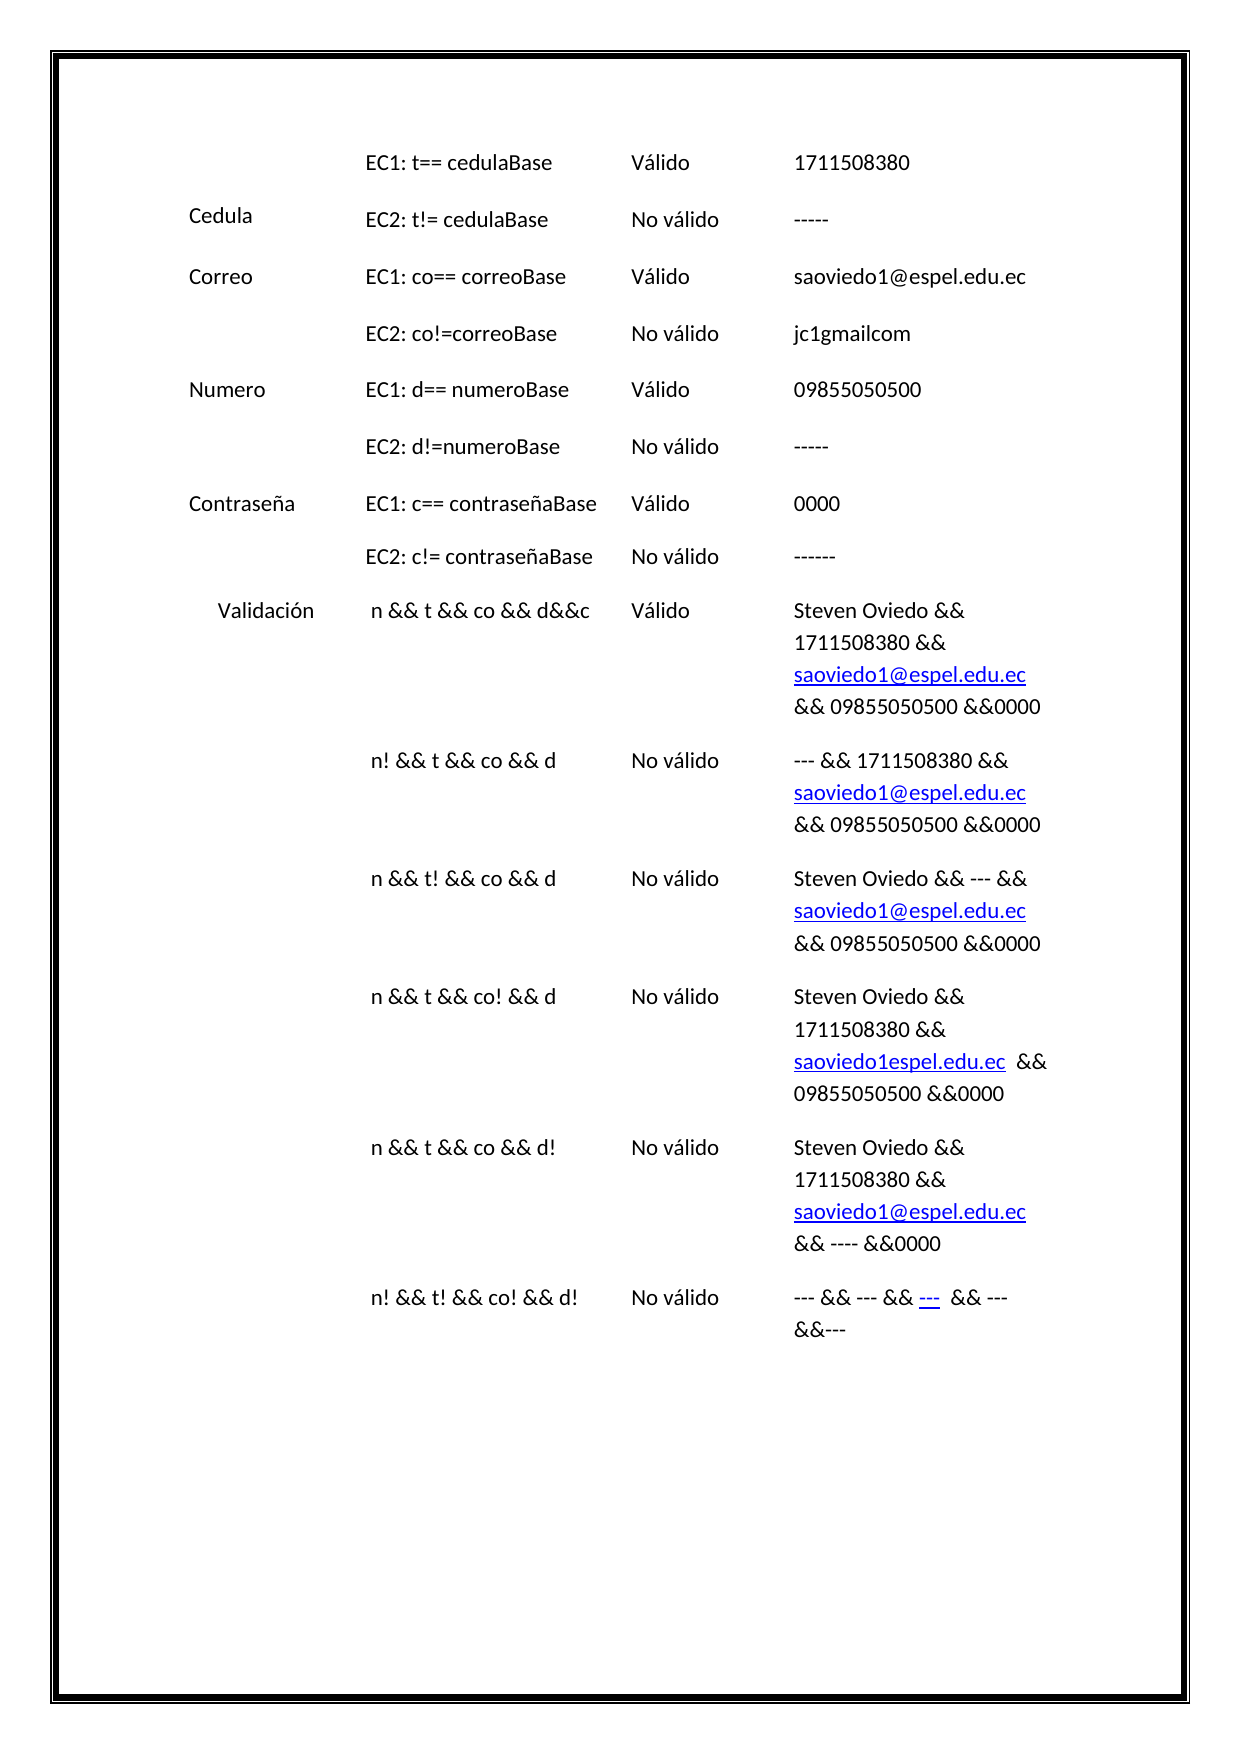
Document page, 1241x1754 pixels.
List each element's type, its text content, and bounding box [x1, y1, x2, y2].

table_cell Contraseña [178, 489, 354, 595]
table_cell No válido [621, 205, 782, 261]
table_cell Numero [178, 376, 354, 488]
table_cell No válido [621, 864, 782, 981]
table_cell EC1: co== correoBase [355, 262, 619, 318]
table_cell 09855050500 [783, 376, 1064, 431]
table_cell EC1: d== numeroBase [355, 376, 619, 431]
table_cell ----- [783, 433, 1064, 488]
table_cell n && t && co && d&&c [355, 596, 619, 745]
table_cell EC1: c== contraseñaBase EC2: c!= contraseñaBase [355, 489, 619, 595]
table_cell Cedula [178, 149, 354, 261]
table_cell n! && t && co && d [355, 746, 619, 863]
table_cell n && t! && co && d [355, 864, 619, 981]
table_cell jc1gmailcom [783, 319, 1064, 374]
table_cell Correo [178, 262, 354, 374]
table_cell saoviedo1@espel.edu.ec [783, 262, 1064, 318]
table_cell Válido [621, 376, 782, 431]
table_cell No válido [621, 319, 782, 374]
table_cell Steven Oviedo && 1711508380 && saoviedo1@espel.edu.ec && ---- &&0000 [783, 1133, 1064, 1282]
table_cell Steven Oviedo && 1711508380 && saoviedo1espel.edu.ec && 09855050500 &&0000 [783, 983, 1064, 1132]
table_cell EC2: d!=numeroBase [355, 433, 619, 488]
table_cell No válido [621, 983, 782, 1132]
table_cell n && t && co && d! [355, 1133, 619, 1282]
table_cell No válido [621, 1283, 782, 1368]
table_cell 1711508380 [783, 149, 1064, 204]
table_cell n! && t! && co! && d! [355, 1283, 619, 1368]
table_cell No válido [621, 1133, 782, 1282]
table_cell 0000 ------ [783, 489, 1064, 595]
table_cell --- && 1711508380 && saoviedo1@espel.edu.ec && 09855050500 &&0000 [783, 746, 1064, 863]
table_cell No válido [621, 746, 782, 863]
table_cell EC1: t== cedulaBase [355, 149, 619, 204]
table_cell EC2: t!= cedulaBase [355, 205, 619, 261]
table_cell Steven Oviedo && --- && saoviedo1@espel.edu.ec && 09855050500 &&0000 [783, 864, 1064, 981]
table_cell Validación [178, 596, 354, 863]
table_cell Steven Oviedo && 1711508380 && saoviedo1@espel.edu.ec && 09855050500 &&0000 [783, 596, 1064, 745]
table_cell --- && --- && --- && --- &&--- [783, 1283, 1064, 1368]
table_cell Válido No válido [621, 489, 782, 595]
table_cell EC2: co!=correoBase [355, 319, 619, 374]
table_cell Válido [621, 149, 782, 204]
table_cell Válido [621, 596, 782, 745]
table_cell n && t && co! && d [355, 983, 619, 1132]
table_cell No válido [621, 433, 782, 488]
table_cell Válido [621, 262, 782, 318]
table_cell ----- [783, 205, 1064, 261]
